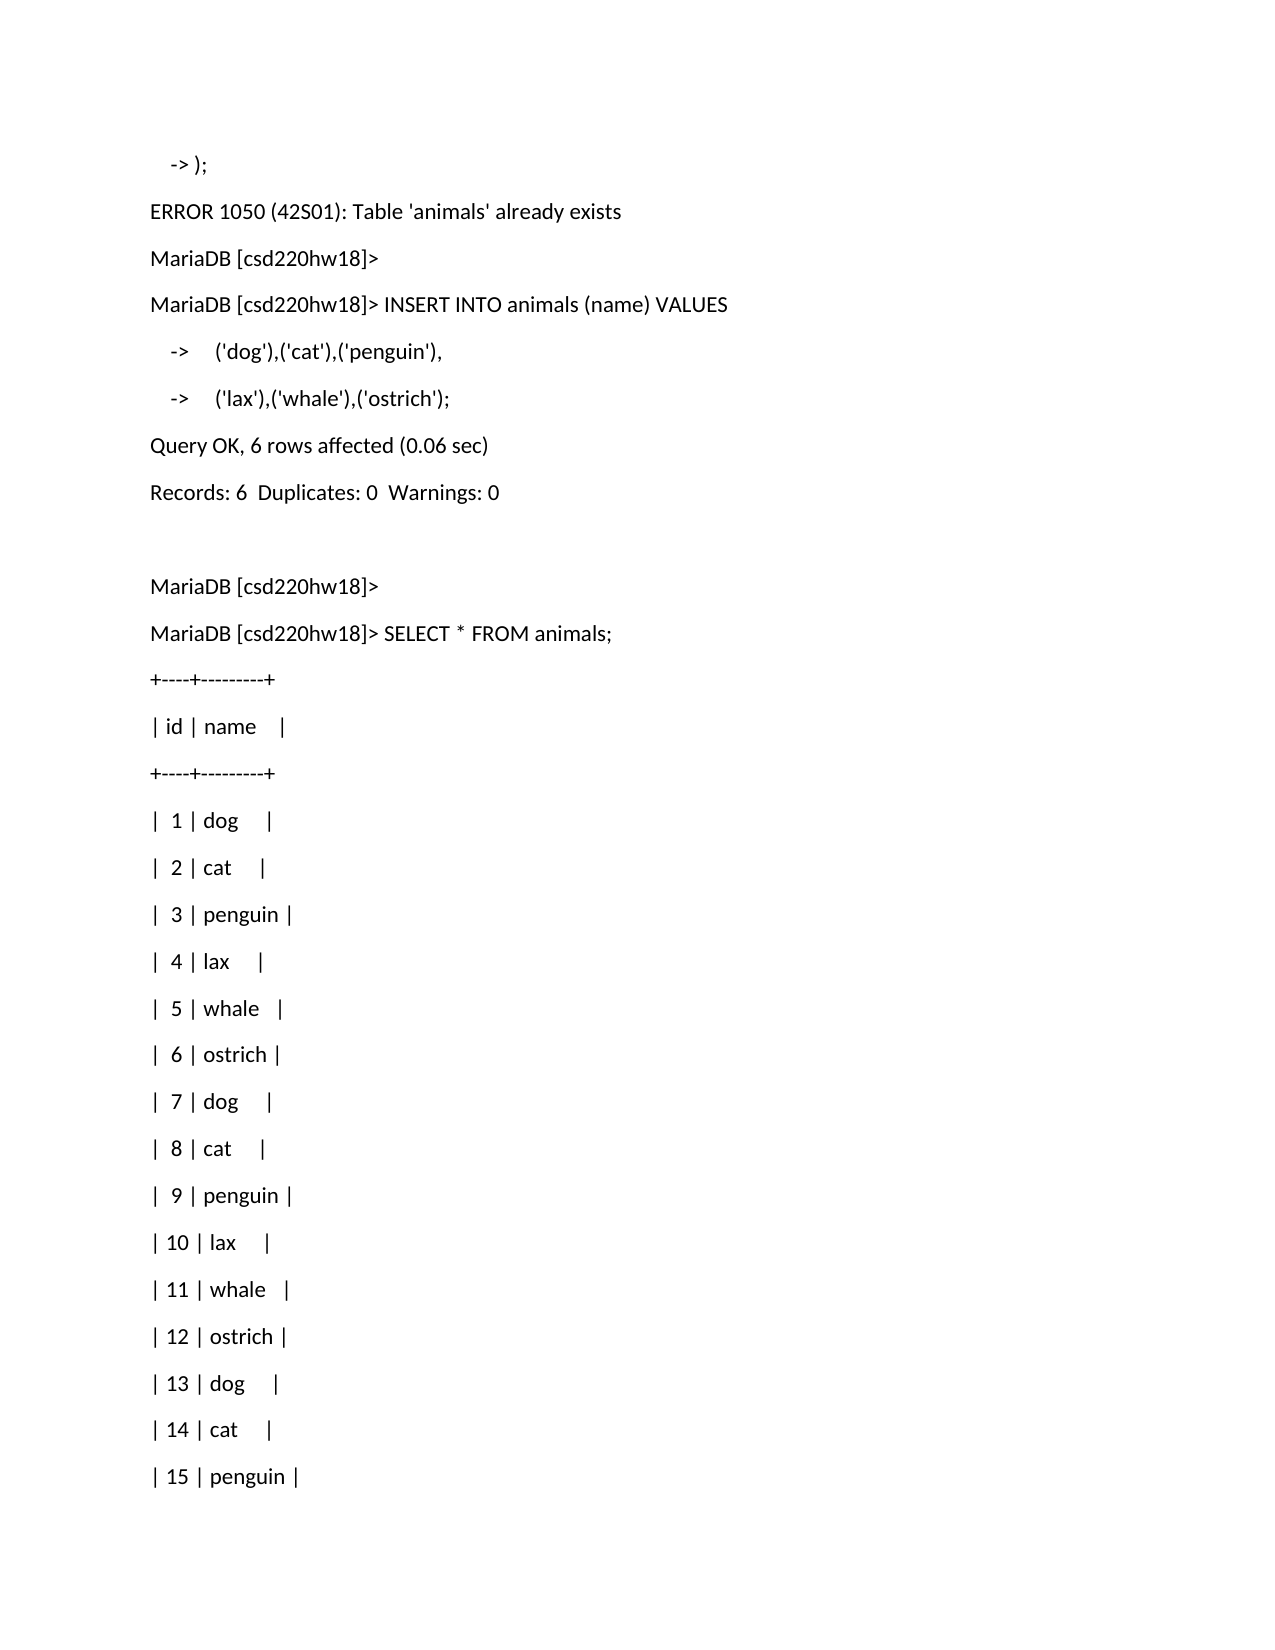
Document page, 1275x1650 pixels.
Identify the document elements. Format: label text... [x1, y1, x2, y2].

text MariaDB [csd220hw18]> SELECT * FROM animals; [150, 619, 1125, 647]
text | 2 | cat | [150, 853, 1125, 881]
text | 12 | ostrich | [150, 1322, 1125, 1350]
text -> ('dog'),('cat'),('penguin'), [150, 337, 1125, 366]
text | 6 | ostrich | [150, 1041, 1125, 1069]
text Records: 6 Duplicates: 0 Warnings: 0 [150, 478, 1125, 506]
text +----+---------+ [150, 666, 1125, 694]
text | 8 | cat | [150, 1134, 1125, 1162]
text -> ); [150, 150, 1125, 178]
text | 14 | cat | [150, 1416, 1125, 1444]
text Query OK, 6 rows affected (0.06 sec) [150, 431, 1125, 459]
text | 7 | dog | [150, 1087, 1125, 1116]
text | 11 | whale | [150, 1275, 1125, 1303]
text | 4 | lax | [150, 947, 1125, 975]
text | 15 | penguin | [150, 1462, 1125, 1491]
text MariaDB [csd220hw18]> [150, 572, 1125, 600]
text -> ('lax'),('whale'),('ostrich'); [150, 384, 1125, 412]
text MariaDB [csd220hw18]> INSERT INTO animals (name) VALUES [150, 291, 1125, 319]
text MariaDB [csd220hw18]> [150, 244, 1125, 272]
text | id | name | [150, 712, 1125, 741]
text +----+---------+ [150, 759, 1125, 787]
text | 1 | dog | [150, 806, 1125, 834]
text | 10 | lax | [150, 1228, 1125, 1256]
text | 9 | penguin | [150, 1181, 1125, 1209]
text ERROR 1050 (42S01): Table 'animals' already exists [150, 197, 1125, 225]
text | 5 | whale | [150, 994, 1125, 1022]
text | 13 | dog | [150, 1369, 1125, 1397]
text | 3 | penguin | [150, 900, 1125, 928]
